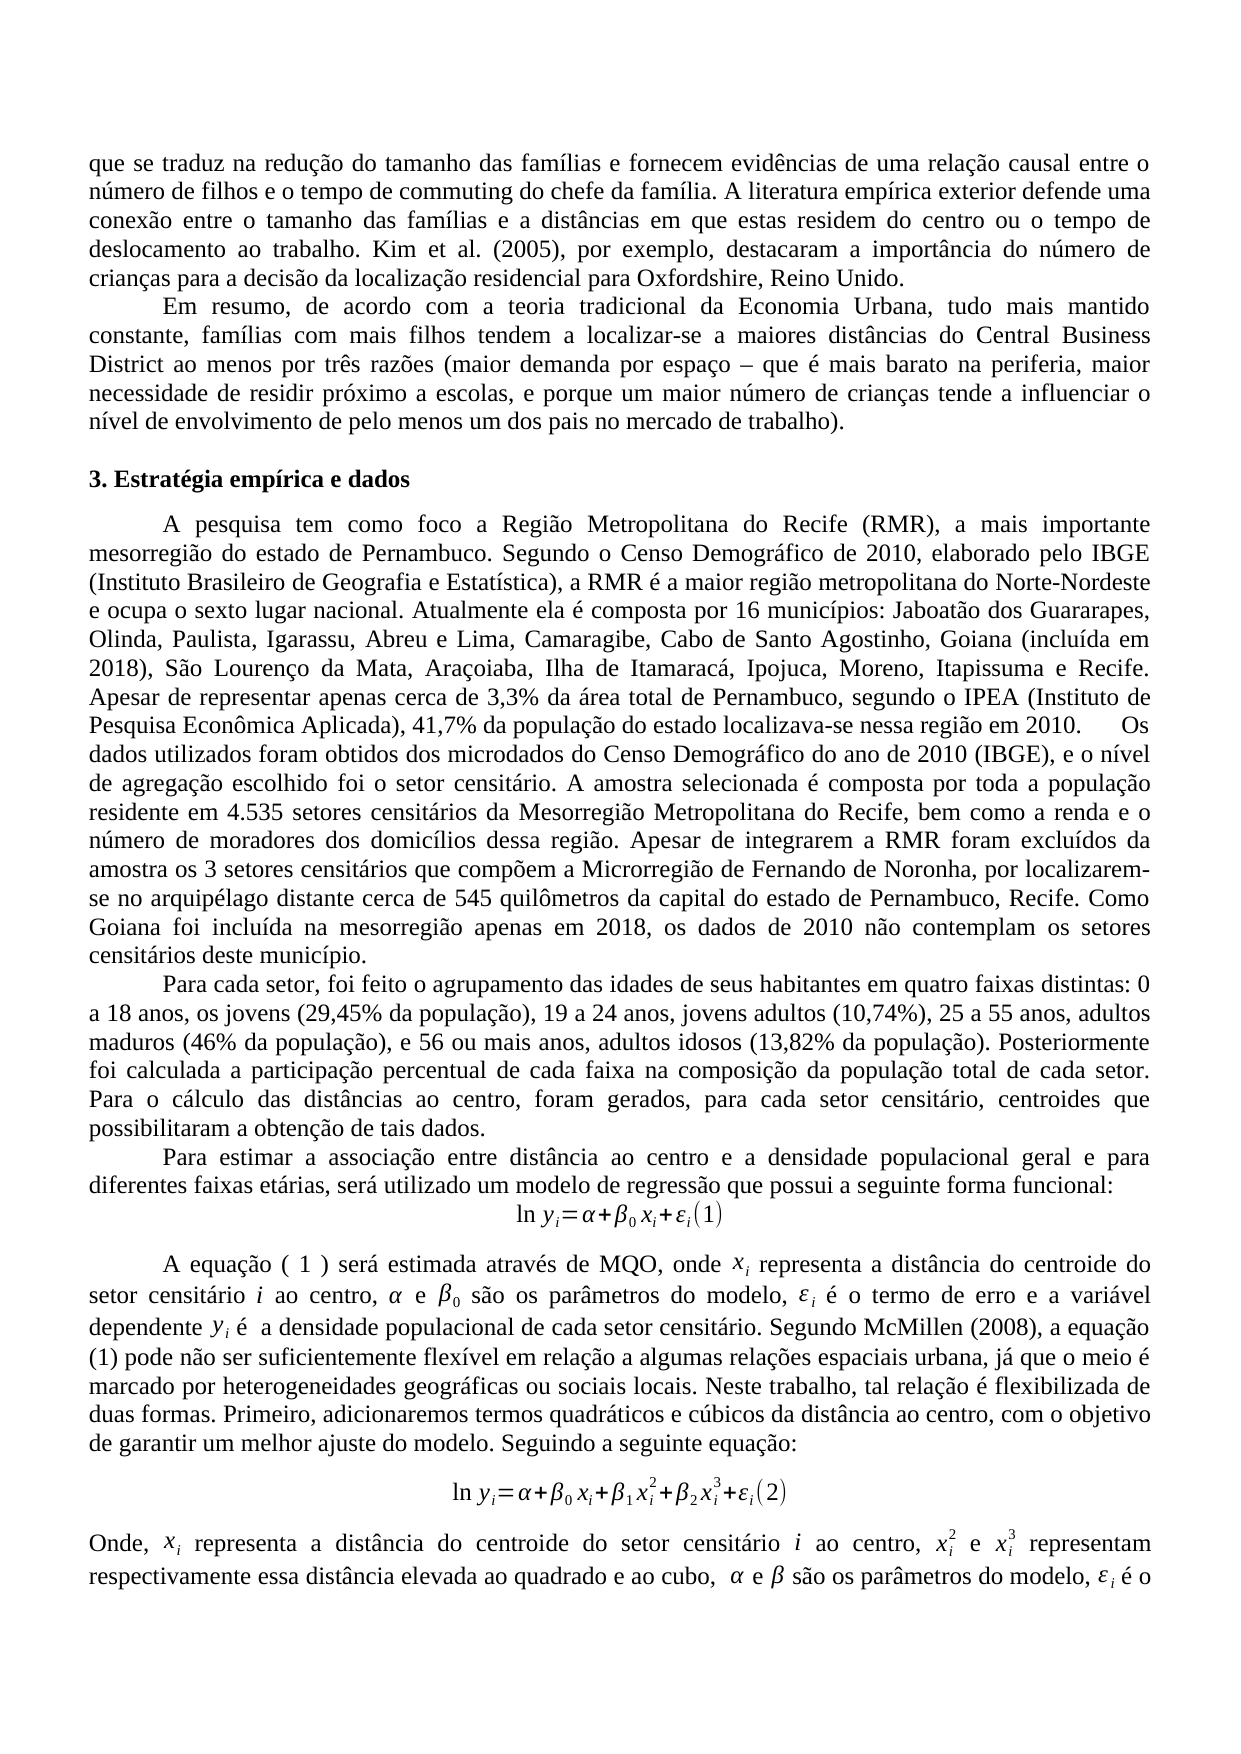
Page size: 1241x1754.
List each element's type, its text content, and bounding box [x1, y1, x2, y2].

text Para cada setor, foi feito o agrupamento das idades de seus habitantes em quatro faixas distintas: 0 a 18 anos, os jovens (29,45% da população), 19 a 24 anos, jovens adultos (10,74%), 25 a 55 anos, adultos maduros (46% da população), e 56 ou mais anos, adultos idosos (13,82% da população). Posteriormente foi calculada a participação percentual de cada faixa na composição da população total de cada setor. Para o cálculo das distâncias ao centro, foram gerados, para cada setor censitário, centroides que possibilitaram a obtenção de tais dados. [89, 969, 1152, 1142]
text 3. Estratégia empírica e dados [89, 464, 1152, 493]
text A pesquisa tem como foco a Região Metropolitana do Recife (RMR), a mais importante mesorregião do estado de Pernambuco. Segundo o Censo Demográfico de 2010, elaborado pelo IBGE (Instituto Brasileiro de Geografia e Estatística), a RMR é a maior região metropolitana do Norte-Nordeste e ocupa o sexto lugar nacional. Atualmente ela é composta por 16 municípios: Jaboatão dos Guararapes, Olinda, Paulista, Igarassu, Abreu e Lima, Camaragibe, Cabo de Santo Agostinho, Goiana (incluída em 2018), São Lourenço da Mata, Araçoiaba, Ilha de Itamaracá, Ipojuca, Moreno, Itapissuma e Recife. Apesar de representar apenas cerca de 3,3% da área total de Pernambuco, segundo o IPEA (Instituto de Pesquisa Econômica Aplicada), 41,7% da população do estado localizava-se nessa região em 2010. Os dados utilizados foram obtidos dos microdados do Censo Demográfico do ano de 2010 (IBGE), e o nível de agregação escolhido foi o setor censitário. A amostra selecionada é composta por toda a população residente em 4.535 setores censitários da Mesorregião Metropolitana do Recife, bem como a renda e o número de moradores dos domicílios dessa região. Apesar de integrarem a RMR foram excluídos da amostra os 3 setores censitários que compõem a Microrregião de Fernando de Noronha, por localizarem-se no arquipélago distante cerca de 545 quilômetros da capital do estado de Pernambuco, Recife. Como Goiana foi incluída na mesorregião apenas em 2018, os dados de 2010 não contemplam os setores censitários deste município. [89, 509, 1152, 969]
text A equação ( 1 ) será estimada através de MQO, onde representa a distância do centroide do setor censitário ao centro, e são os parâmetros do modelo, é o termo de erro e a variável dependente é a densidade populacional de cada setor censitário. Segundo McMillen (2008), a equação (1) pode não ser suficientemente flexível em relação a algumas relações espaciais urbana, já que o meio é marcado por heterogeneidades geográficas ou sociais locais. Neste trabalho, tal relação é flexibilizada de duas formas. Primeiro, adicionaremos termos quadráticos e cúbicos da distância ao centro, com o objetivo de garantir um melhor ajuste do modelo. Seguindo a seguinte equação: [89, 1248, 1152, 1457]
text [89, 148, 1152, 464]
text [89, 1525, 1152, 1592]
text Para estimar a associação entre distância ao centro e a densidade populacional geral e para diferentes faixas etárias, será utilizado um modelo de regressão que possui a seguinte forma funcional: [89, 1142, 1152, 1199]
